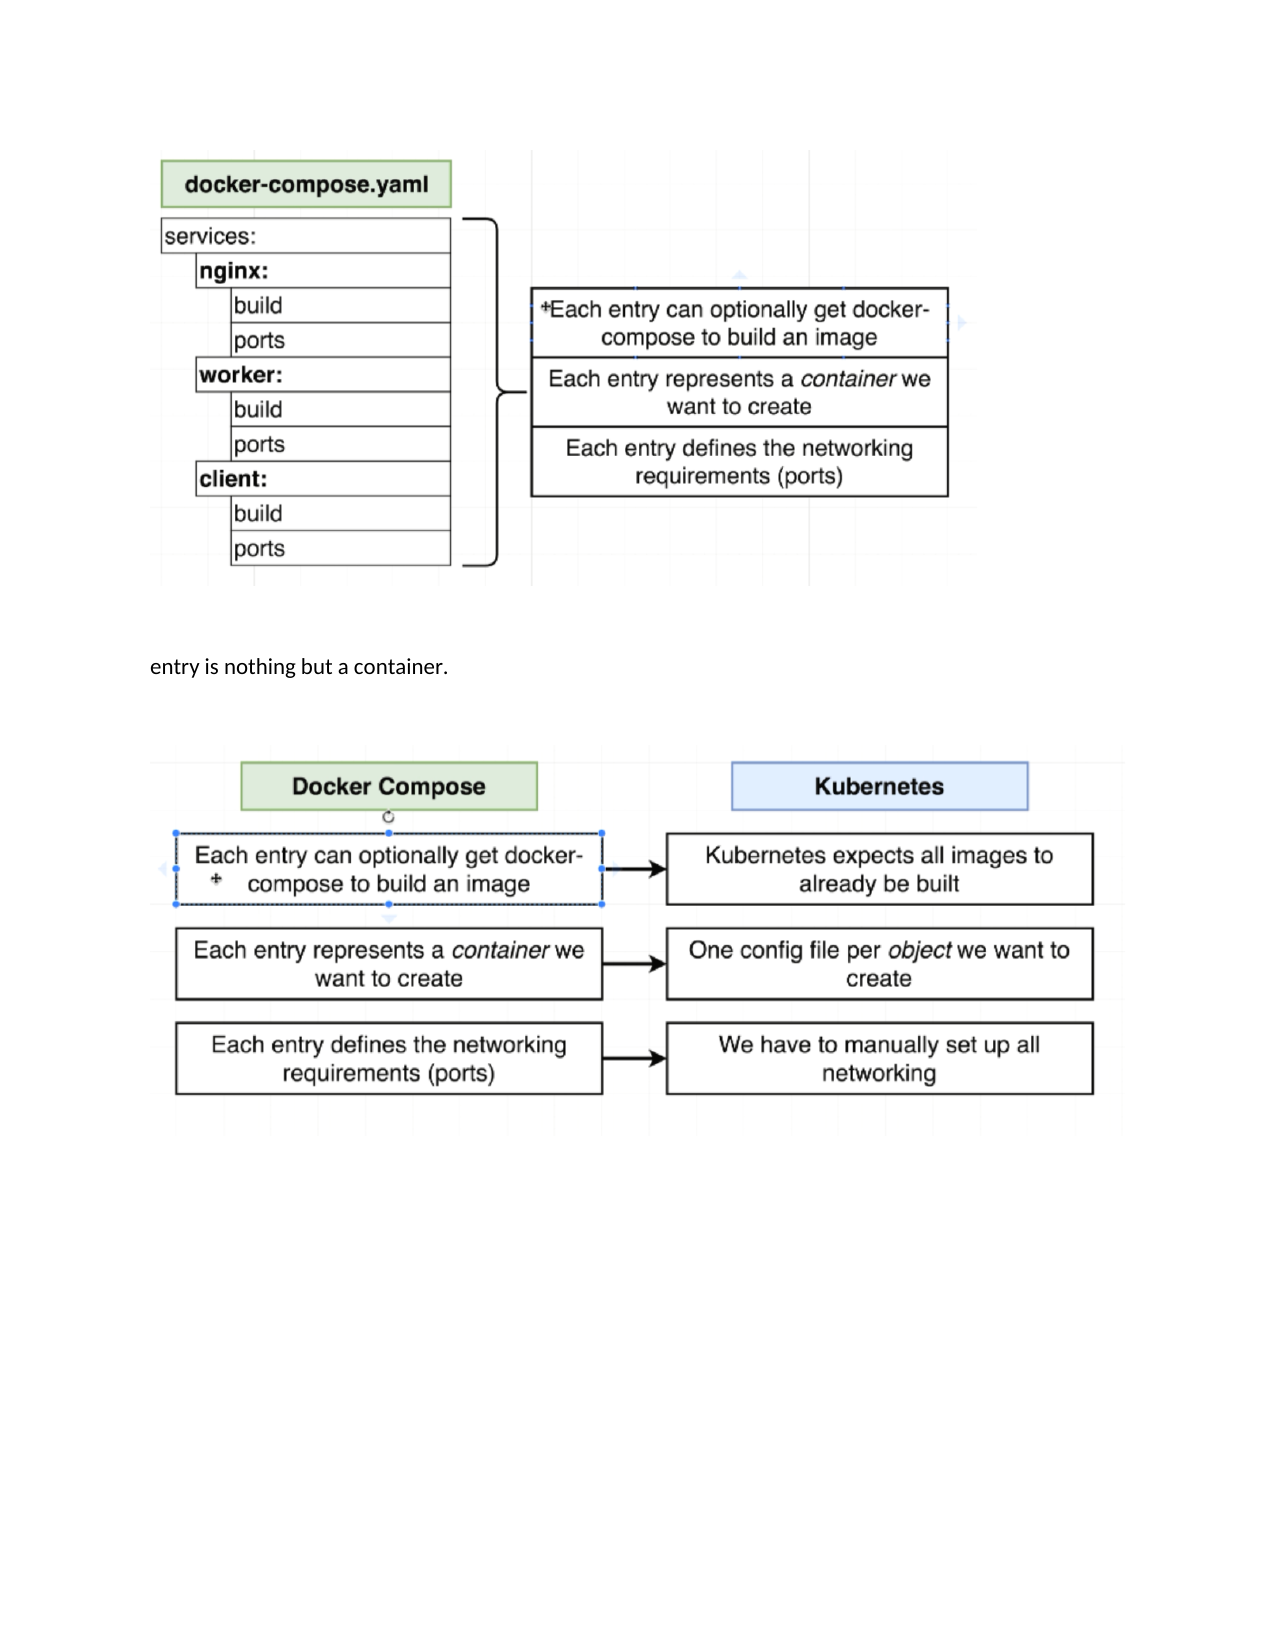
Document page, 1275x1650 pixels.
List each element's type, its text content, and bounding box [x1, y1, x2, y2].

text entry is nothing but a container. [150, 652, 1125, 680]
picture [150, 745, 1125, 1136]
picture [150, 150, 978, 586]
